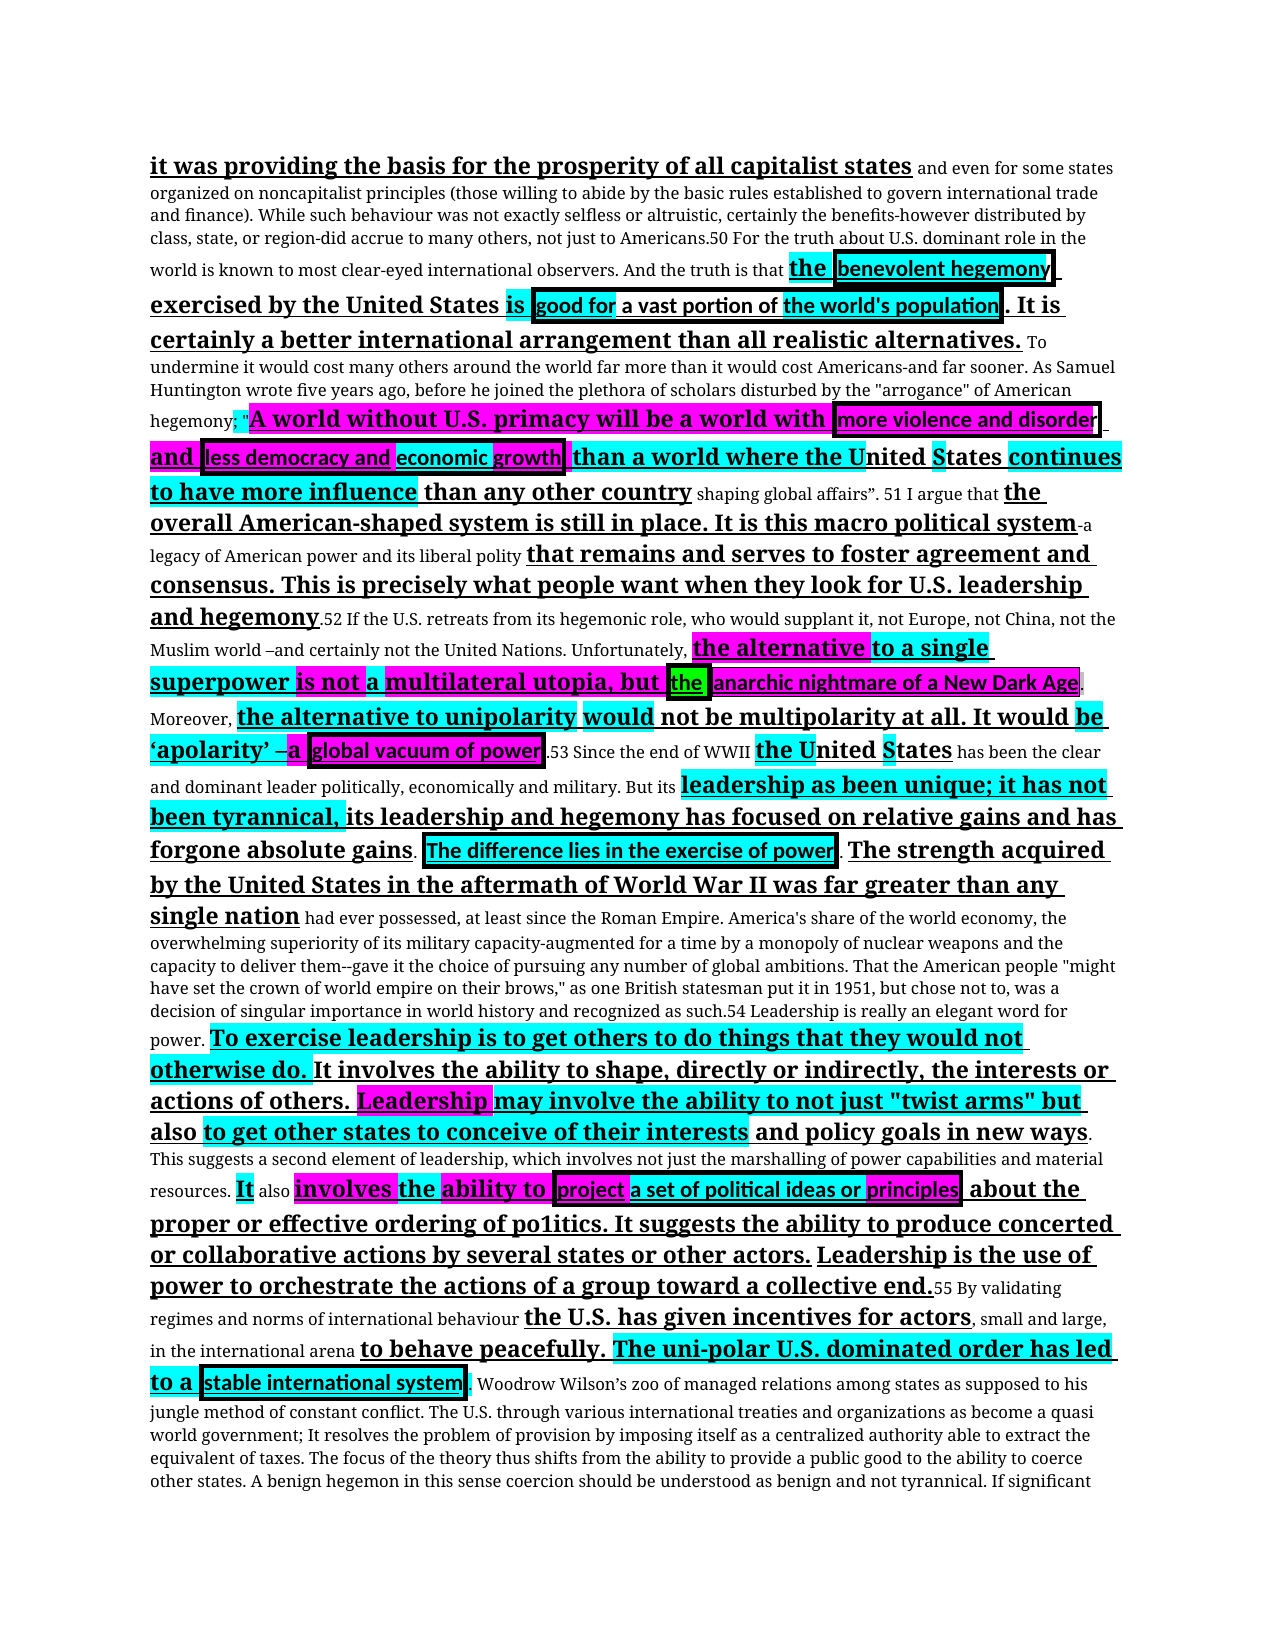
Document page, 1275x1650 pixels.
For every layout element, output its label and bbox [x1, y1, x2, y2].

text [150, 150, 1125, 1492]
